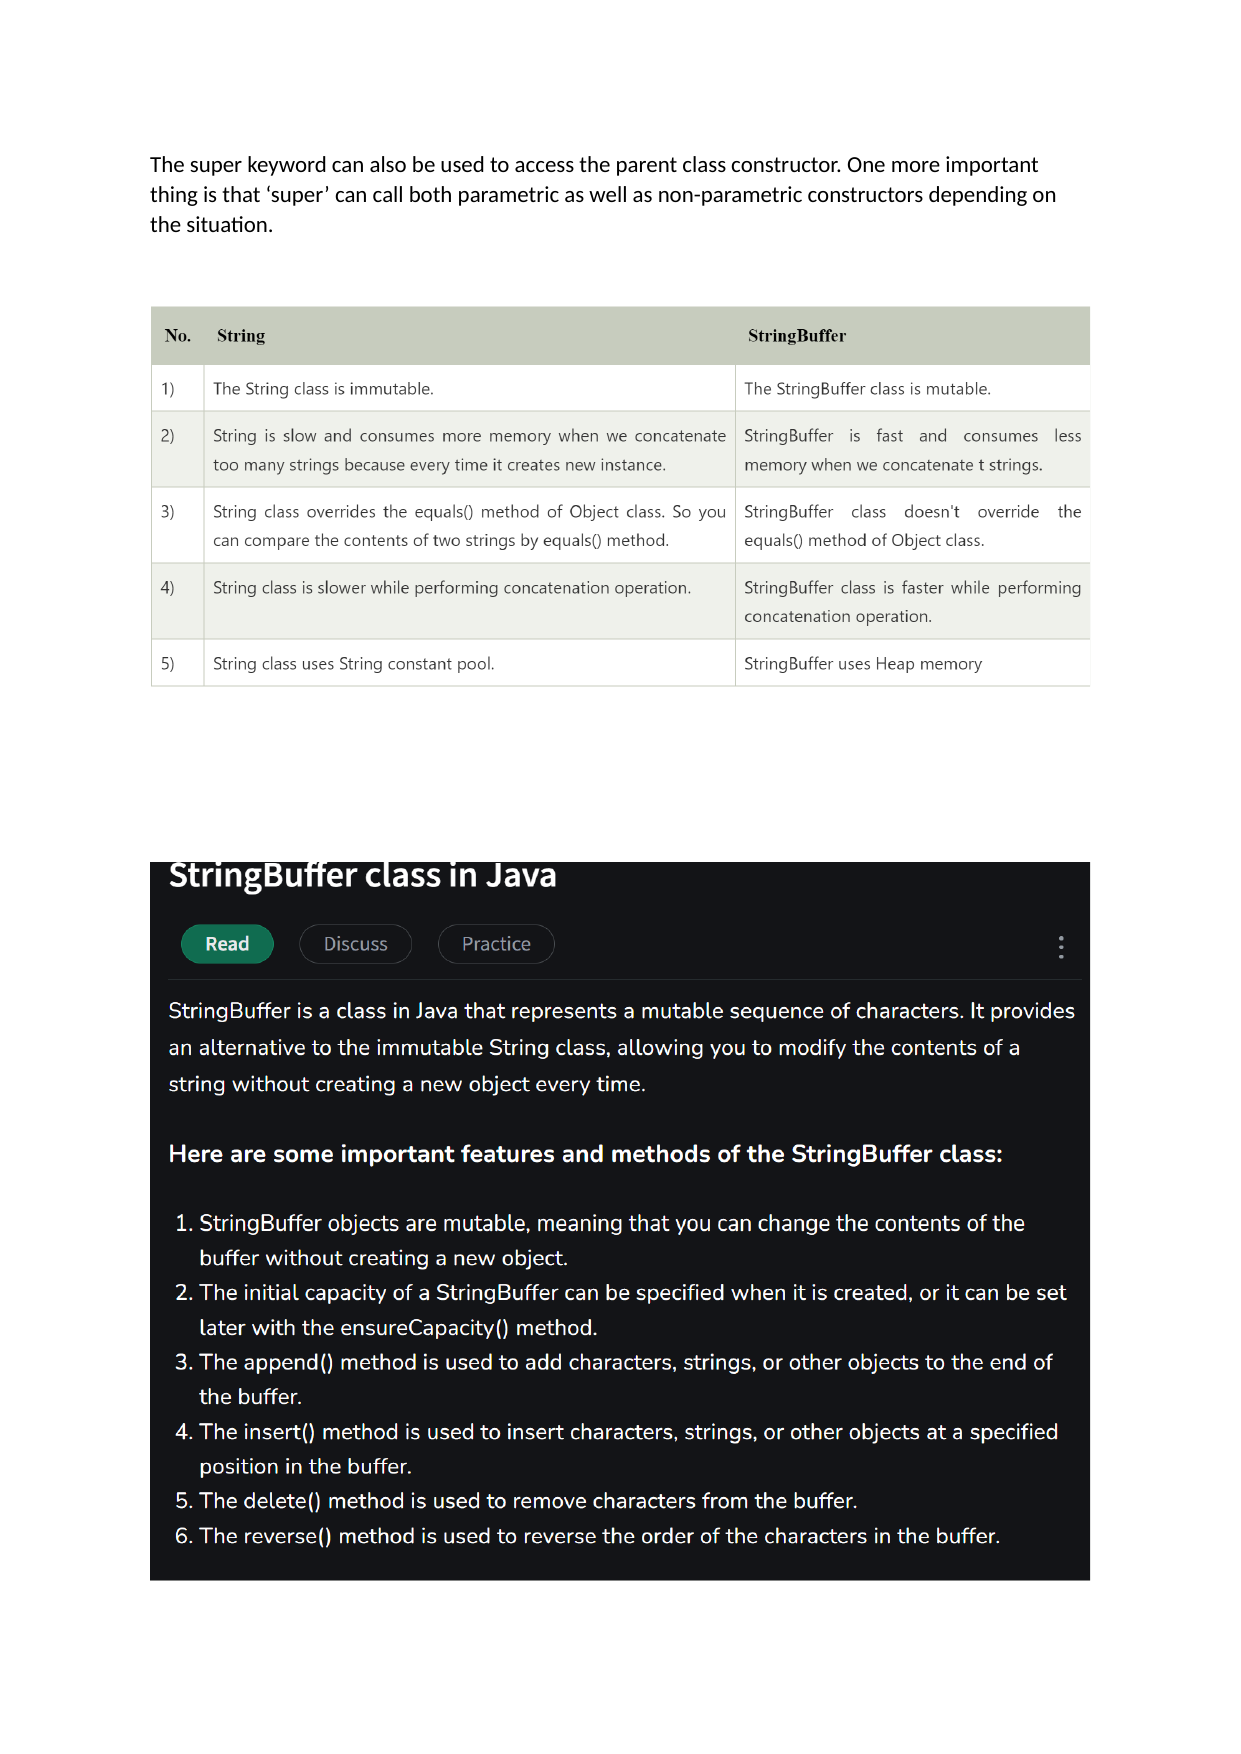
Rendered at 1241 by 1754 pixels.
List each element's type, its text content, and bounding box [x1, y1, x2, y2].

picture [150, 304, 1091, 692]
text The super keyword can also be used to access the parent class constructor. One more important thing is that ‘super’ can call both parametric as well as non-parametric constructors depending on the situation. [150, 150, 1090, 238]
picture [150, 862, 1091, 1581]
